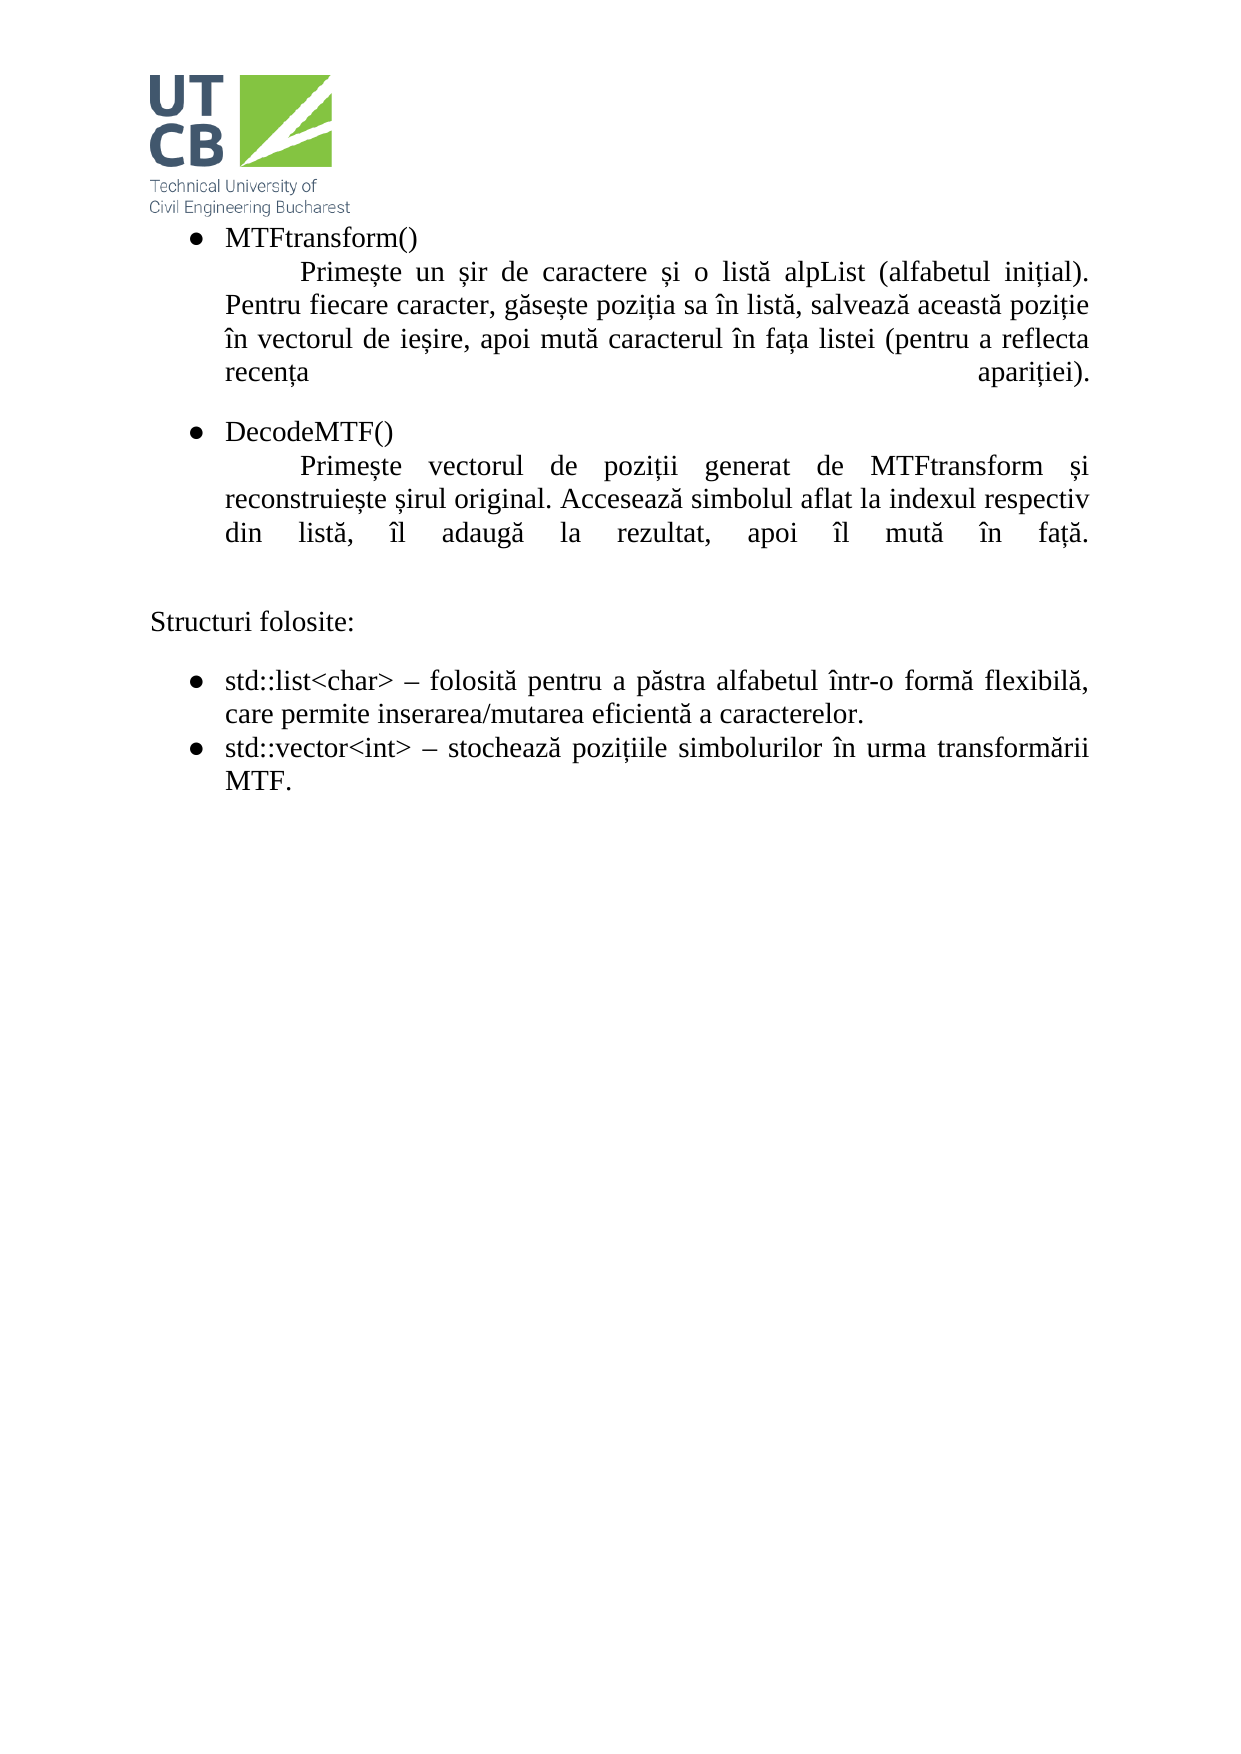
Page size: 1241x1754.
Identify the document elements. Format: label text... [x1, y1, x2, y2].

list MTFtransform() Primește un șir de caractere și o listă alpList (alfabetul inițial). Pentru fiecare caracter, găsește poziția sa în listă, salvează această poziție în vectorul de ieșire, apoi mută caracterul în fața listei (pentru a reflecta recența apariției). [187, 220, 1090, 414]
list std::list<char> – folosită pentru a păstra alfabetul într-o formă flexibilă, care permite inserarea/mutarea eficientă a caracterelor. [187, 663, 1090, 730]
picture [150, 75, 351, 217]
text Structuri folosite: [150, 604, 1090, 638]
list std::vector<int> – stochează pozițiile simbolurilor în urma transformării MTF. [187, 730, 1090, 823]
list DecodeMTF() Primește vectorul de poziții generat de MTFtransform și reconstruiește șirul original. Accesează simbolul aflat la indexul respectiv din listă, îl adaugă la rezultat, apoi îl mută în față. [187, 414, 1090, 575]
